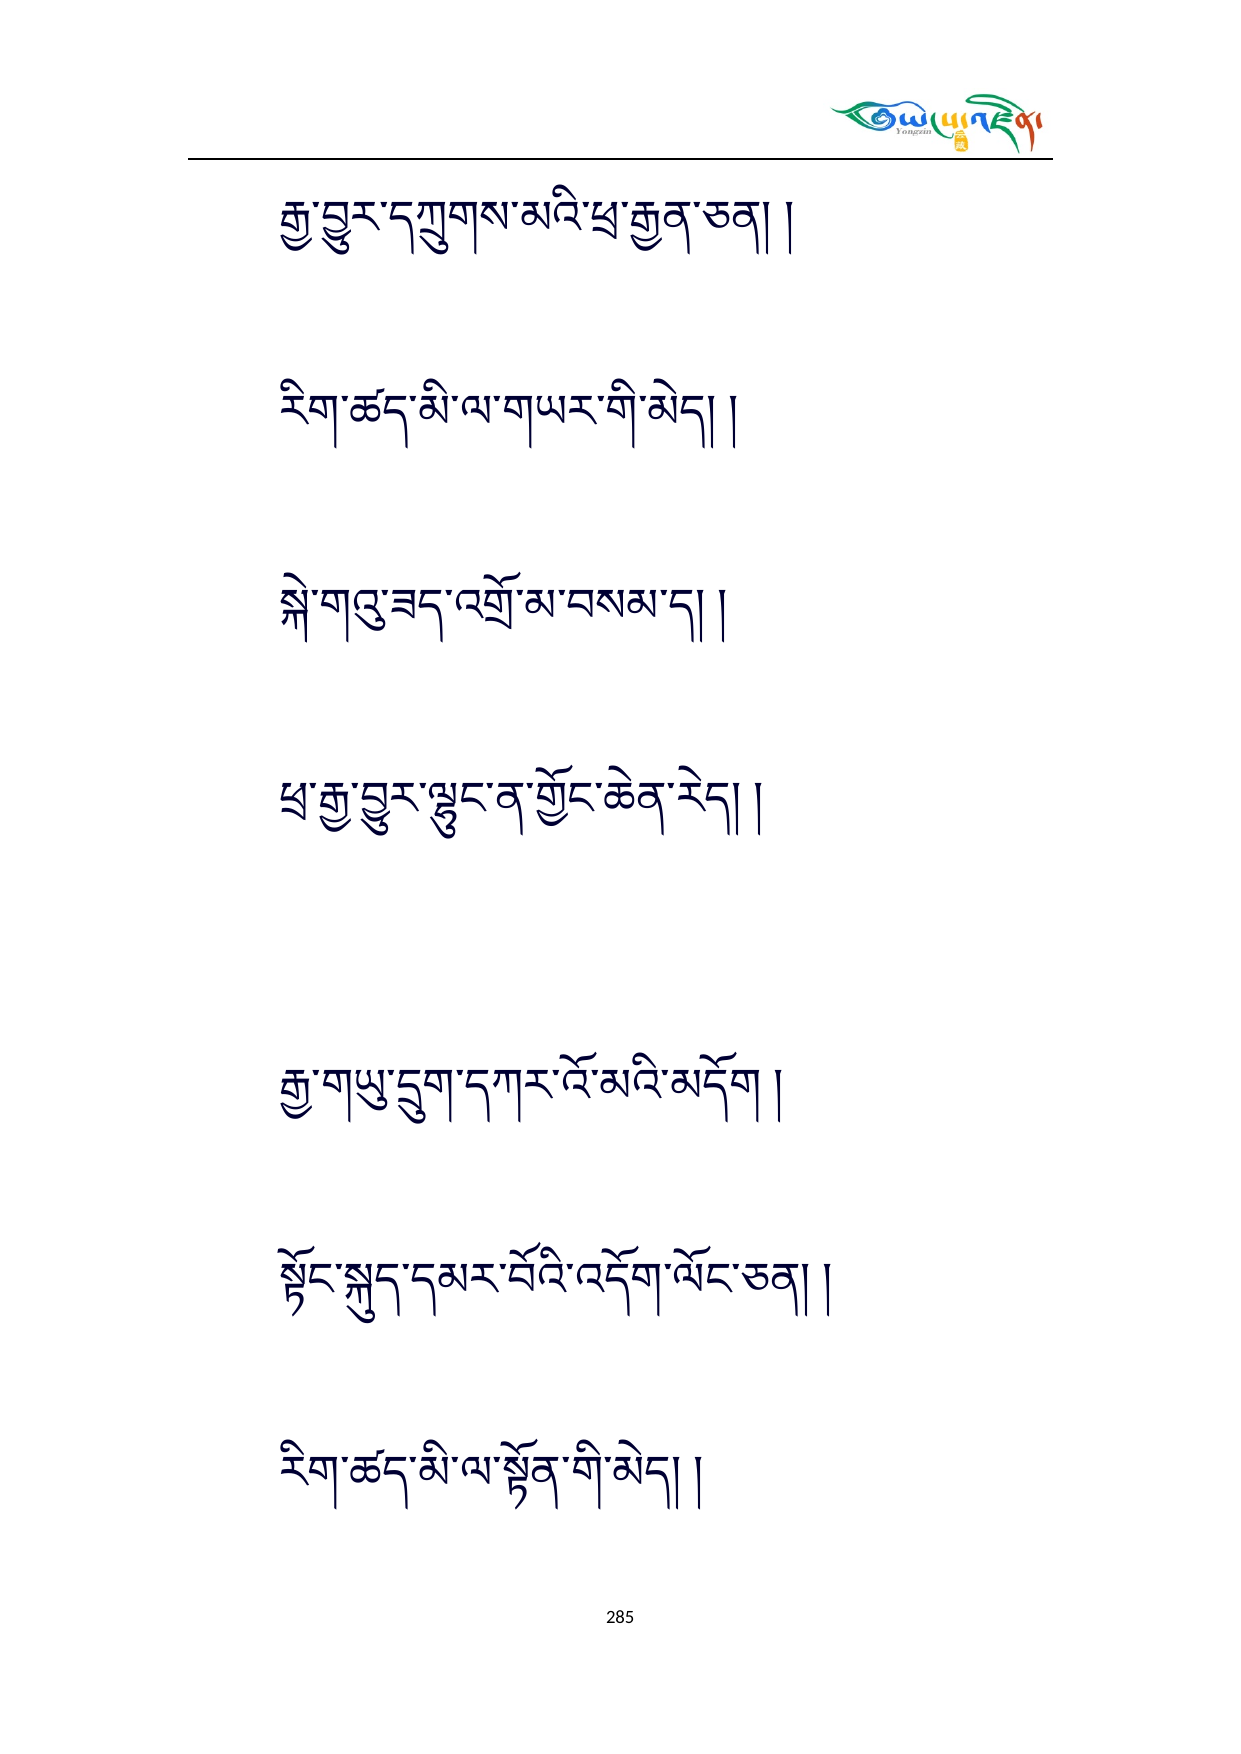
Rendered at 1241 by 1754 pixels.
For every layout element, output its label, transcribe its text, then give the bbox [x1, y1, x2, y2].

text རྒྱ་བྱུར་དཀྲུགས་མའི་ཕྲ་རྒྱན་ཅན། ། [187, 167, 1053, 296]
text སྐེ་གའུ་ཟད་འགྲོ་མ་བསམ་ད། ། [187, 554, 1053, 683]
text ཕྲ་རྒྱ་བྱུར་ལྷུང་ན་གྱོང་ཆེན་རེད། ། [187, 747, 1053, 876]
text རིག་ཚད་མི་ལ་གཡར་གི་མེད། ། [187, 360, 1053, 489]
text སྟོང་སྐུད་དམར་བོའི་འདོག་ལོང་ཅན། ། [187, 1228, 1053, 1357]
text རིག་ཚད་མི་ལ་སྟོན་གི་མེད། ། [187, 1422, 1053, 1551]
picture [823, 88, 1053, 156]
text རྒྱ་གཡུ་དྲུག་དཀར་འོ་མའི་མདོག ། [187, 1034, 1053, 1163]
